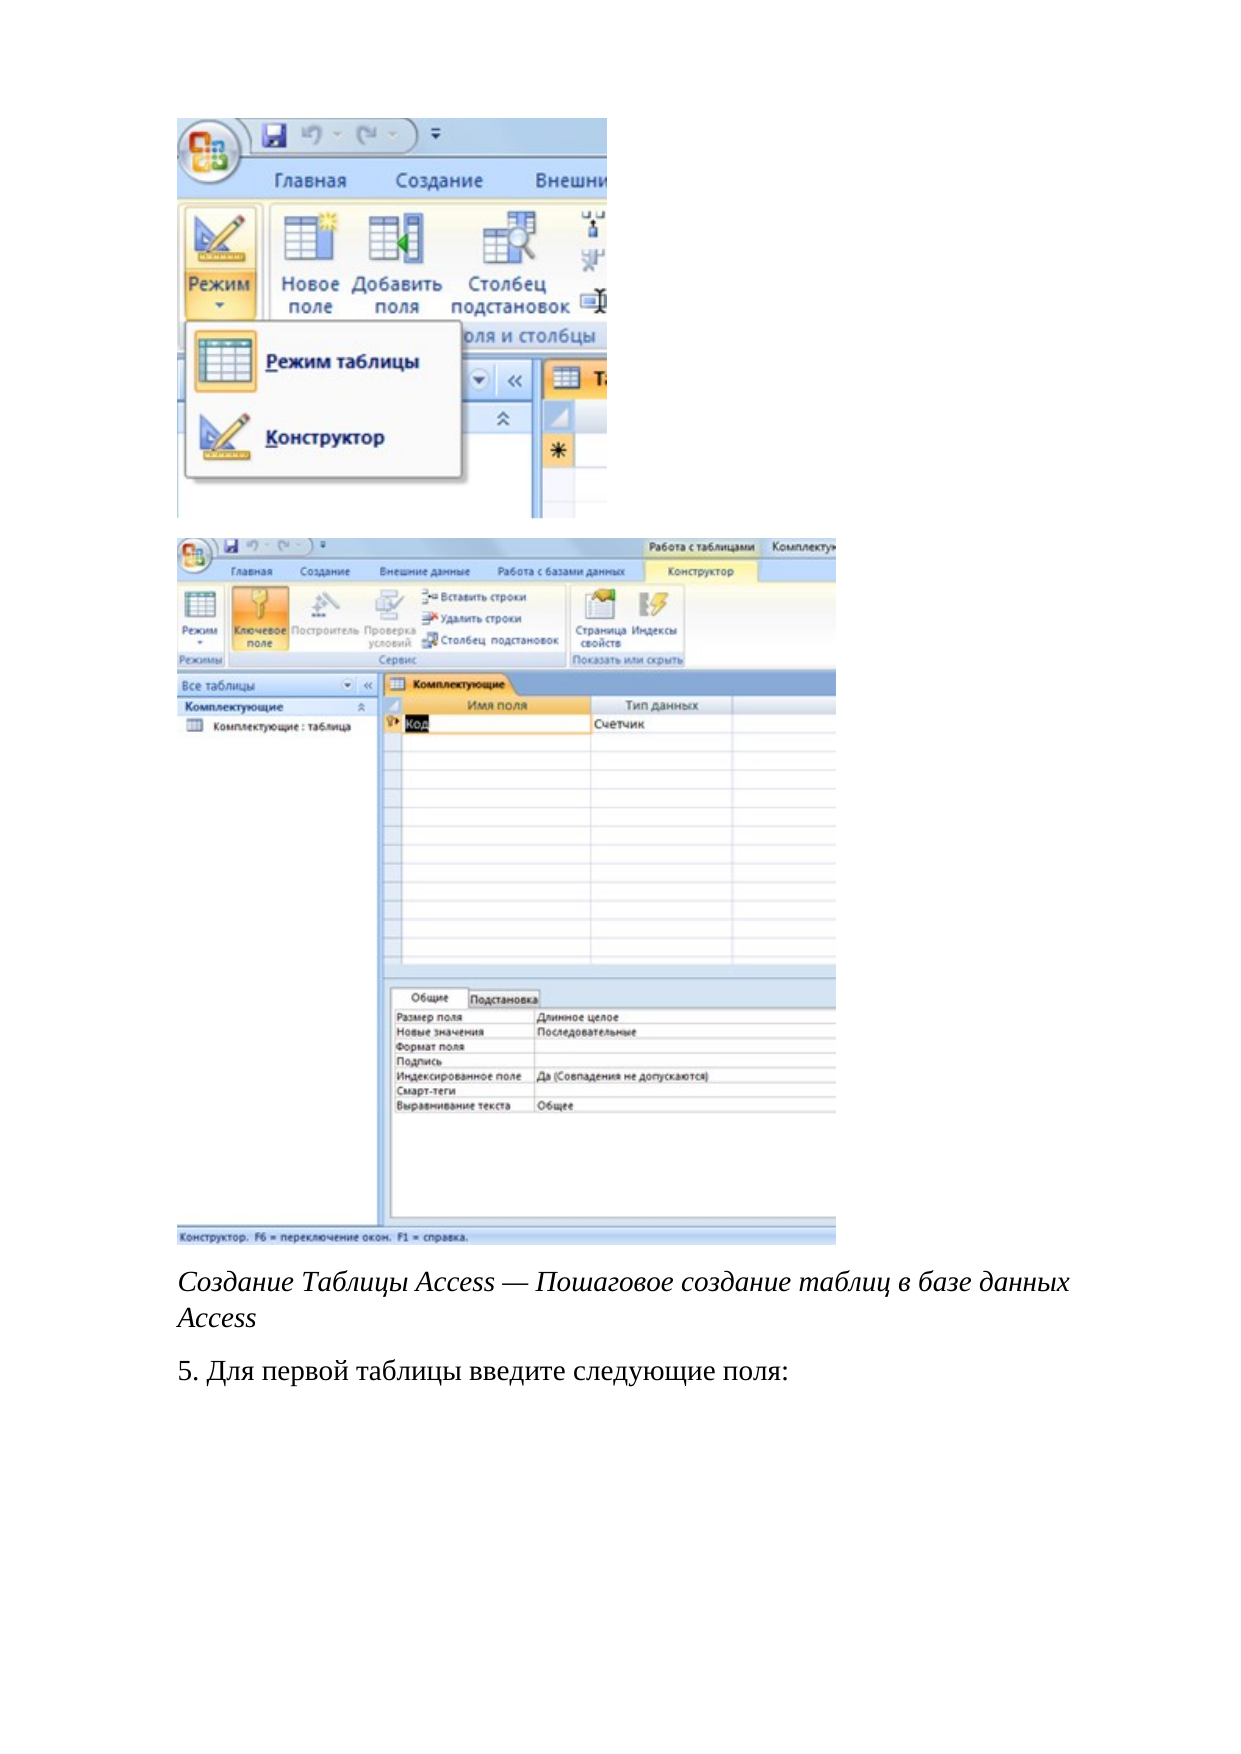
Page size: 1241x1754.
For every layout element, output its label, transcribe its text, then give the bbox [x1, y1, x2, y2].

text Создание Таблицы Access — Пошаговое создание таблиц в базе данных Access [177, 1264, 1152, 1333]
picture [177, 538, 836, 1245]
text 5. Для первой таблицы введите следующие поля: [177, 1353, 1152, 1386]
picture [177, 118, 607, 520]
